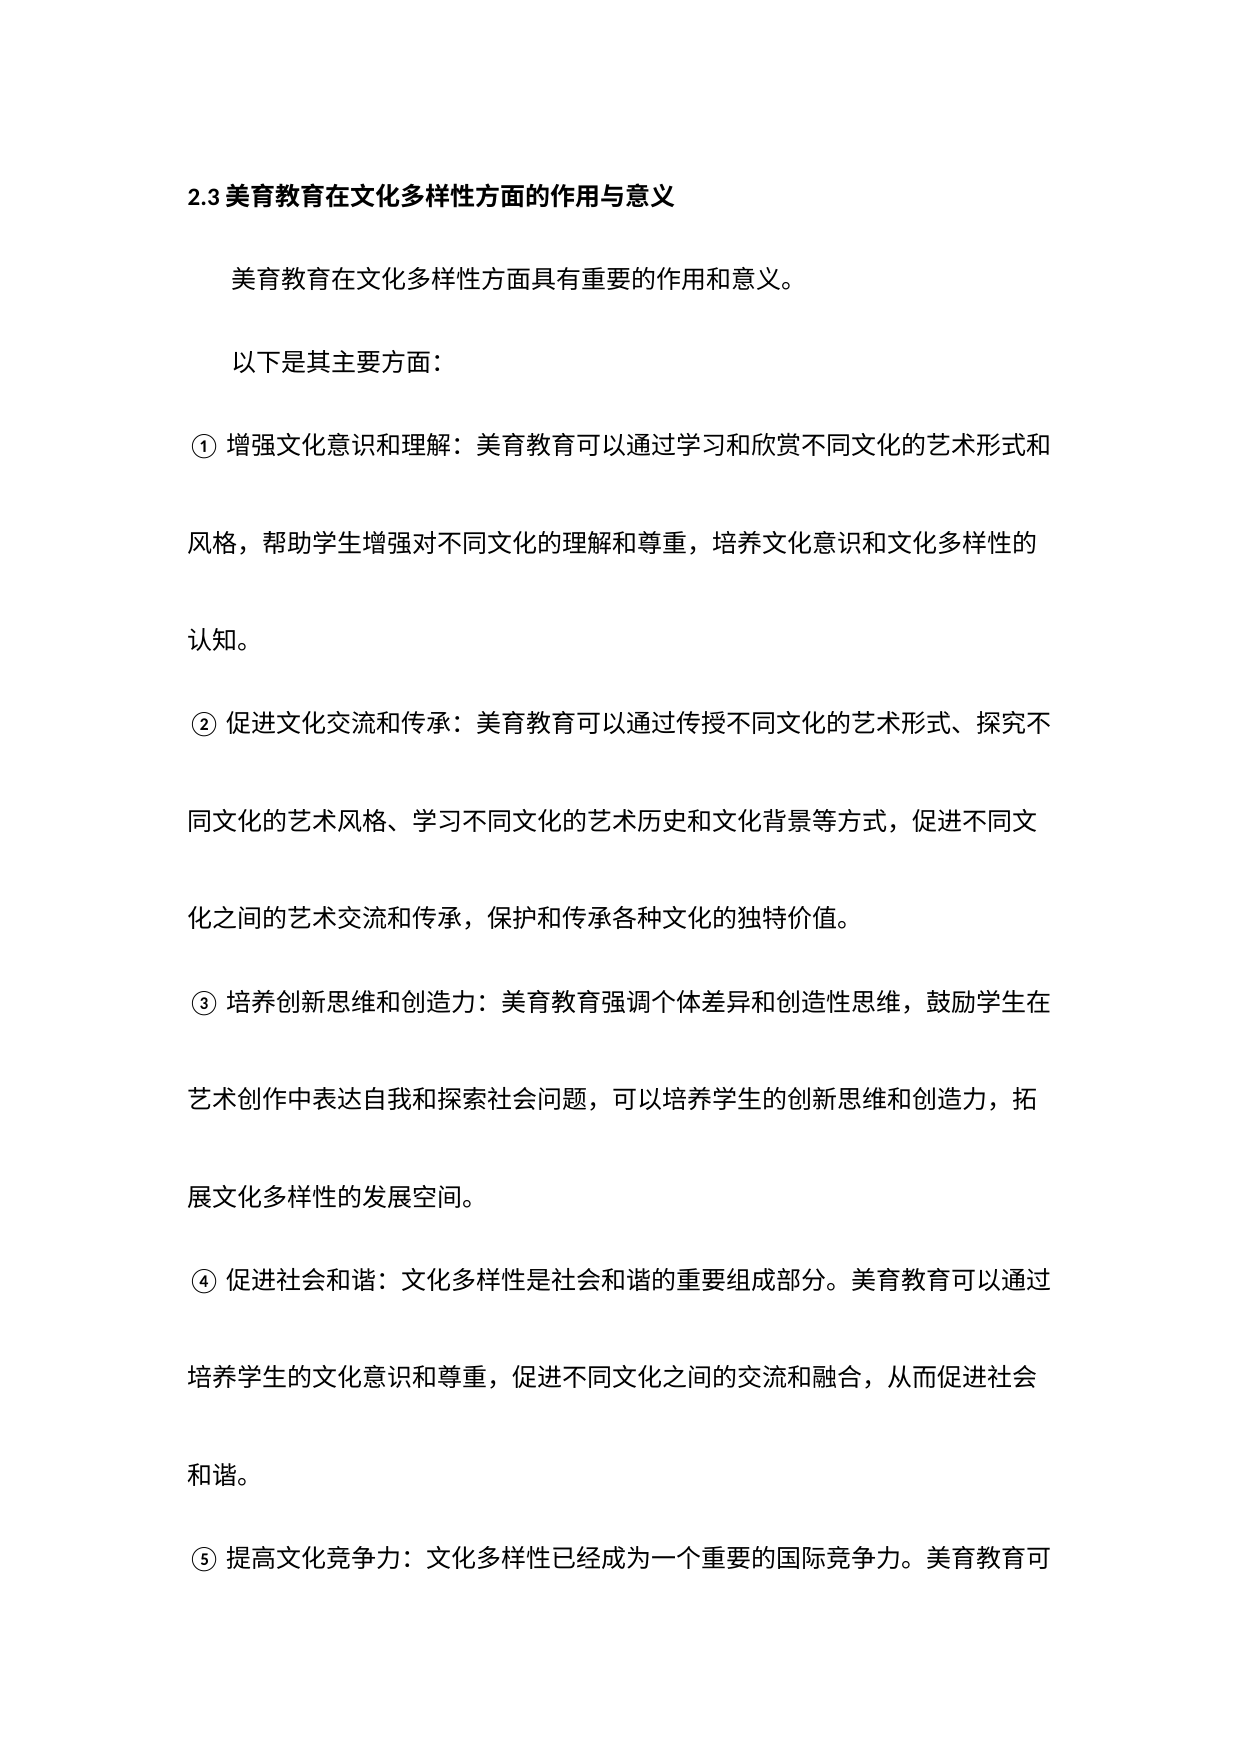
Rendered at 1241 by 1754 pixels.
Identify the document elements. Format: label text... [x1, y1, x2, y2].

text ③培养创新思维和创造力：美育教育强调个体差异和创造性思维，鼓励学生在艺术创作中表达自我和探索社会问题，可以培养学生的创新思维和创造力，拓展文化多样性的发展空间。 [187, 968, 1053, 1228]
text 以下是其主要方面： [187, 328, 1053, 393]
text ②促进文化交流和传承：美育教育可以通过传授不同文化的艺术形式、探究不同文化的艺术风格、学习不同文化的艺术历史和文化背景等方式，促进不同文化之间的艺术交流和传承，保护和传承各种文化的独特价值。 [187, 689, 1053, 949]
text ④促进社会和谐：文化多样性是社会和谐的重要组成部分。美育教育可以通过培养学生的文化意识和尊重，促进不同文化之间的交流和融合，从而促进社会和谐。 [187, 1246, 1053, 1506]
text 2.3 美育教育在文化多样性方面的作用与意义 [187, 162, 1053, 227]
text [187, 1524, 1053, 1589]
text 美育教育在文化多样性方面具有重要的作用和意义。 [187, 245, 1053, 310]
text ①增强文化意识和理解：美育教育可以通过学习和欣赏不同文化的艺术形式和风格，帮助学生增强对不同文化的理解和尊重，培养文化意识和文化多样性的认知。 [187, 411, 1053, 671]
